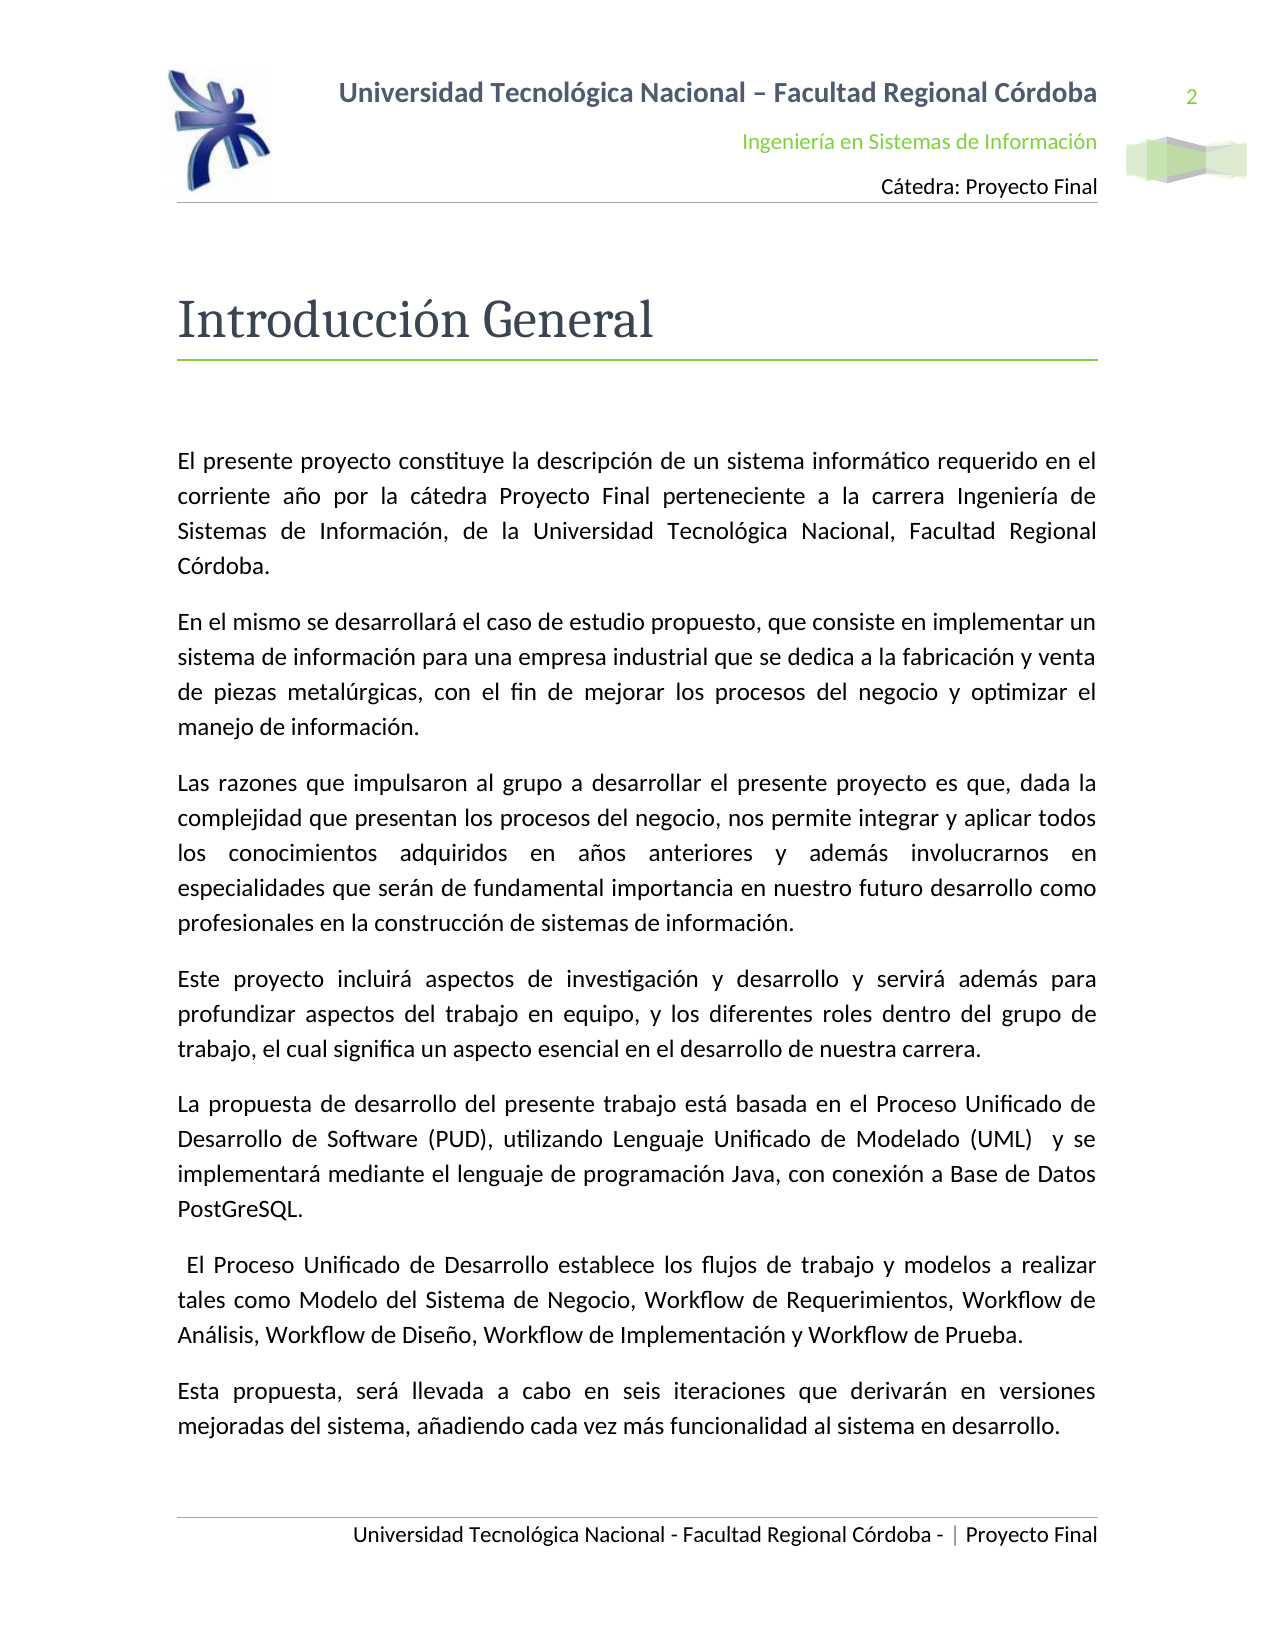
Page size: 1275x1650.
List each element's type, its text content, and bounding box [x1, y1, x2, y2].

text Este proyecto incluirá aspectos de investigación y desarrollo y servirá además para profundizar aspectos del trabajo en equipo, y los diferentes roles dentro del grupo de trabajo, el cual significa un aspecto esencial en el desarrollo de nuestra carrera. [177, 963, 1098, 1063]
text El Proceso Unificado de Desarrollo establece los flujos de trabajo y modelos a realizar tales como Modelo del Sistema de Negocio, Workflow de Requerimientos, Workflow de Análisis, Workflow de Diseño, Workflow de Implementación y Workflow de Prueba. [177, 1249, 1098, 1350]
text El presente proyecto constituye la descripción de un sistema informático requerido en el corriente año por la cátedra Proyecto Final perteneciente a la carrera Ingeniería de Sistemas de Información, de la Universidad Tecnológica Nacional, Facultad Regional Córdoba. [177, 445, 1098, 581]
text Las razones que impulsaron al grupo a desarrollar el presente proyecto es que, dada la complejidad que presentan los procesos del negocio, nos permite integrar y aplicar todos los conocimientos adquiridos en años anteriores y además involucrarnos en especialidades que serán de fundamental importancia en nuestro futuro desarrollo como profesionales en la construcción de sistemas de información. [177, 767, 1098, 937]
title Introducción General [177, 288, 1098, 359]
text Esta propuesta, será llevada a cabo en seis iteraciones que derivarán en versiones mejoradas del sistema, añadiendo cada vez más funcionalidad al sistema en desarrollo. [177, 1375, 1098, 1441]
text En el mismo se desarrollará el caso de estudio propuesto, que consiste en implementar un sistema de información para una empresa industrial que se dedica a la fabricación y venta de piezas metalúrgicas, con el fin de mejorar los procesos del negocio y optimizar el manejo de información. [177, 606, 1098, 742]
text La propuesta de desarrollo del presente trabajo está basada en el Proceso Unificado de Desarrollo de Software (PUD), utilizando Lenguaje Unificado de Modelado (UML) y se implementará mediante el lenguaje de programación Java, con conexión a Base de Datos PostGreSQL. [177, 1089, 1098, 1224]
picture [167, 69, 272, 193]
